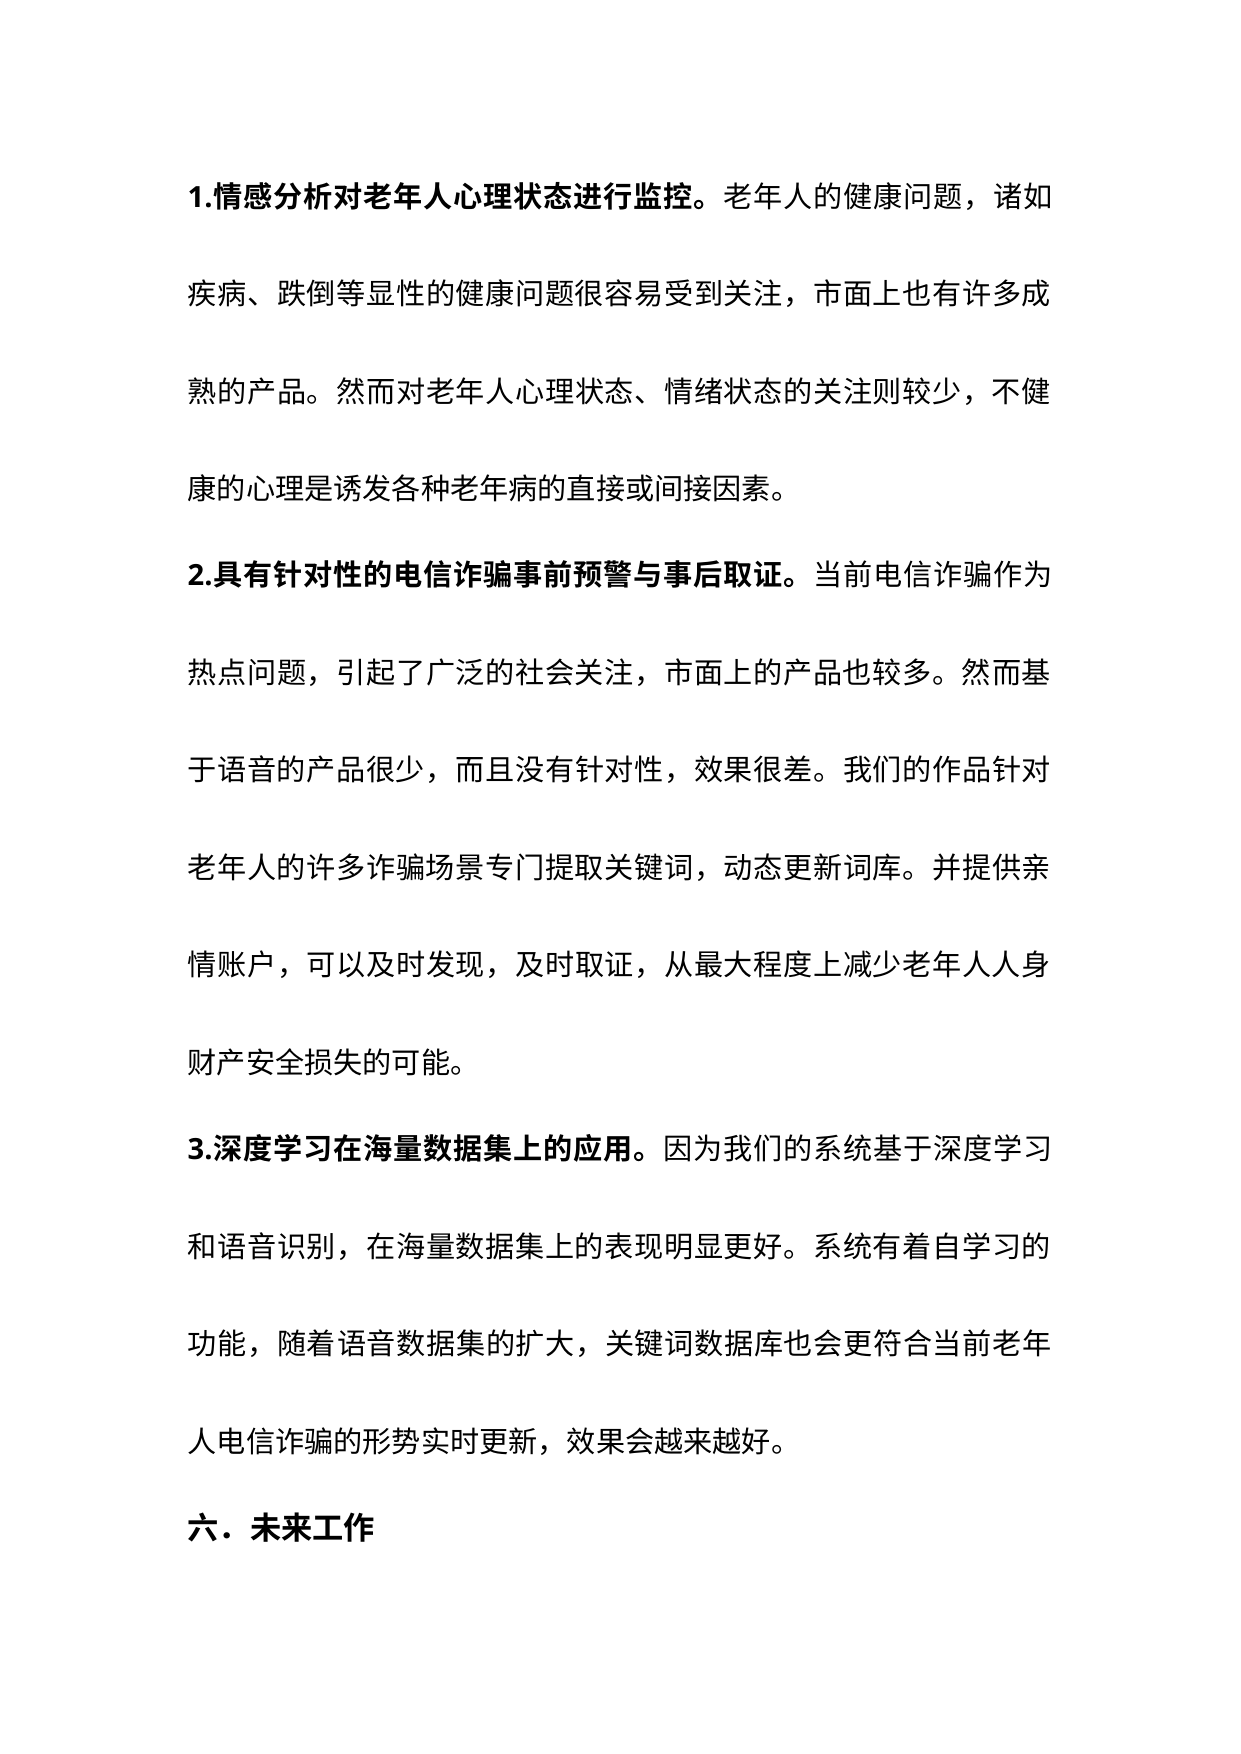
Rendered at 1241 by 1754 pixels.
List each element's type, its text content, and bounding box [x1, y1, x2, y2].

text 六．未来工作 [187, 1493, 1053, 1558]
text 1.情感分析对老年人心理状态进行监控。老年人的健康问题，诸如疾病、跌倒等显性的健康问题很容易受到关注，市面上也有许多成熟的产品。然而对老年人心理状态、情绪状态的关注则较少，不健康的心理是诱发各种老年病的直接或间接因素。 [187, 162, 1053, 519]
text 3.深度学习在海量数据集上的应用。因为我们的系统基于深度学习和语音识别，在海量数据集上的表现明显更好。系统有着自学习的功能，随着语音数据集的扩大，关键词数据库也会更符合当前老年人电信诈骗的形势实时更新，效果会越来越好。 [187, 1114, 1053, 1472]
text 2.具有针对性的电信诈骗事前预警与事后取证。当前电信诈骗作为热点问题，引起了广泛的社会关注，市面上的产品也较多。然而基于语音的产品很少，而且没有针对性，效果很差。我们的作品针对老年人的许多诈骗场景专门提取关键词，动态更新词库。并提供亲情账户，可以及时发现，及时取证，从最大程度上减少老年人人身财产安全损失的可能。 [187, 541, 1053, 1093]
